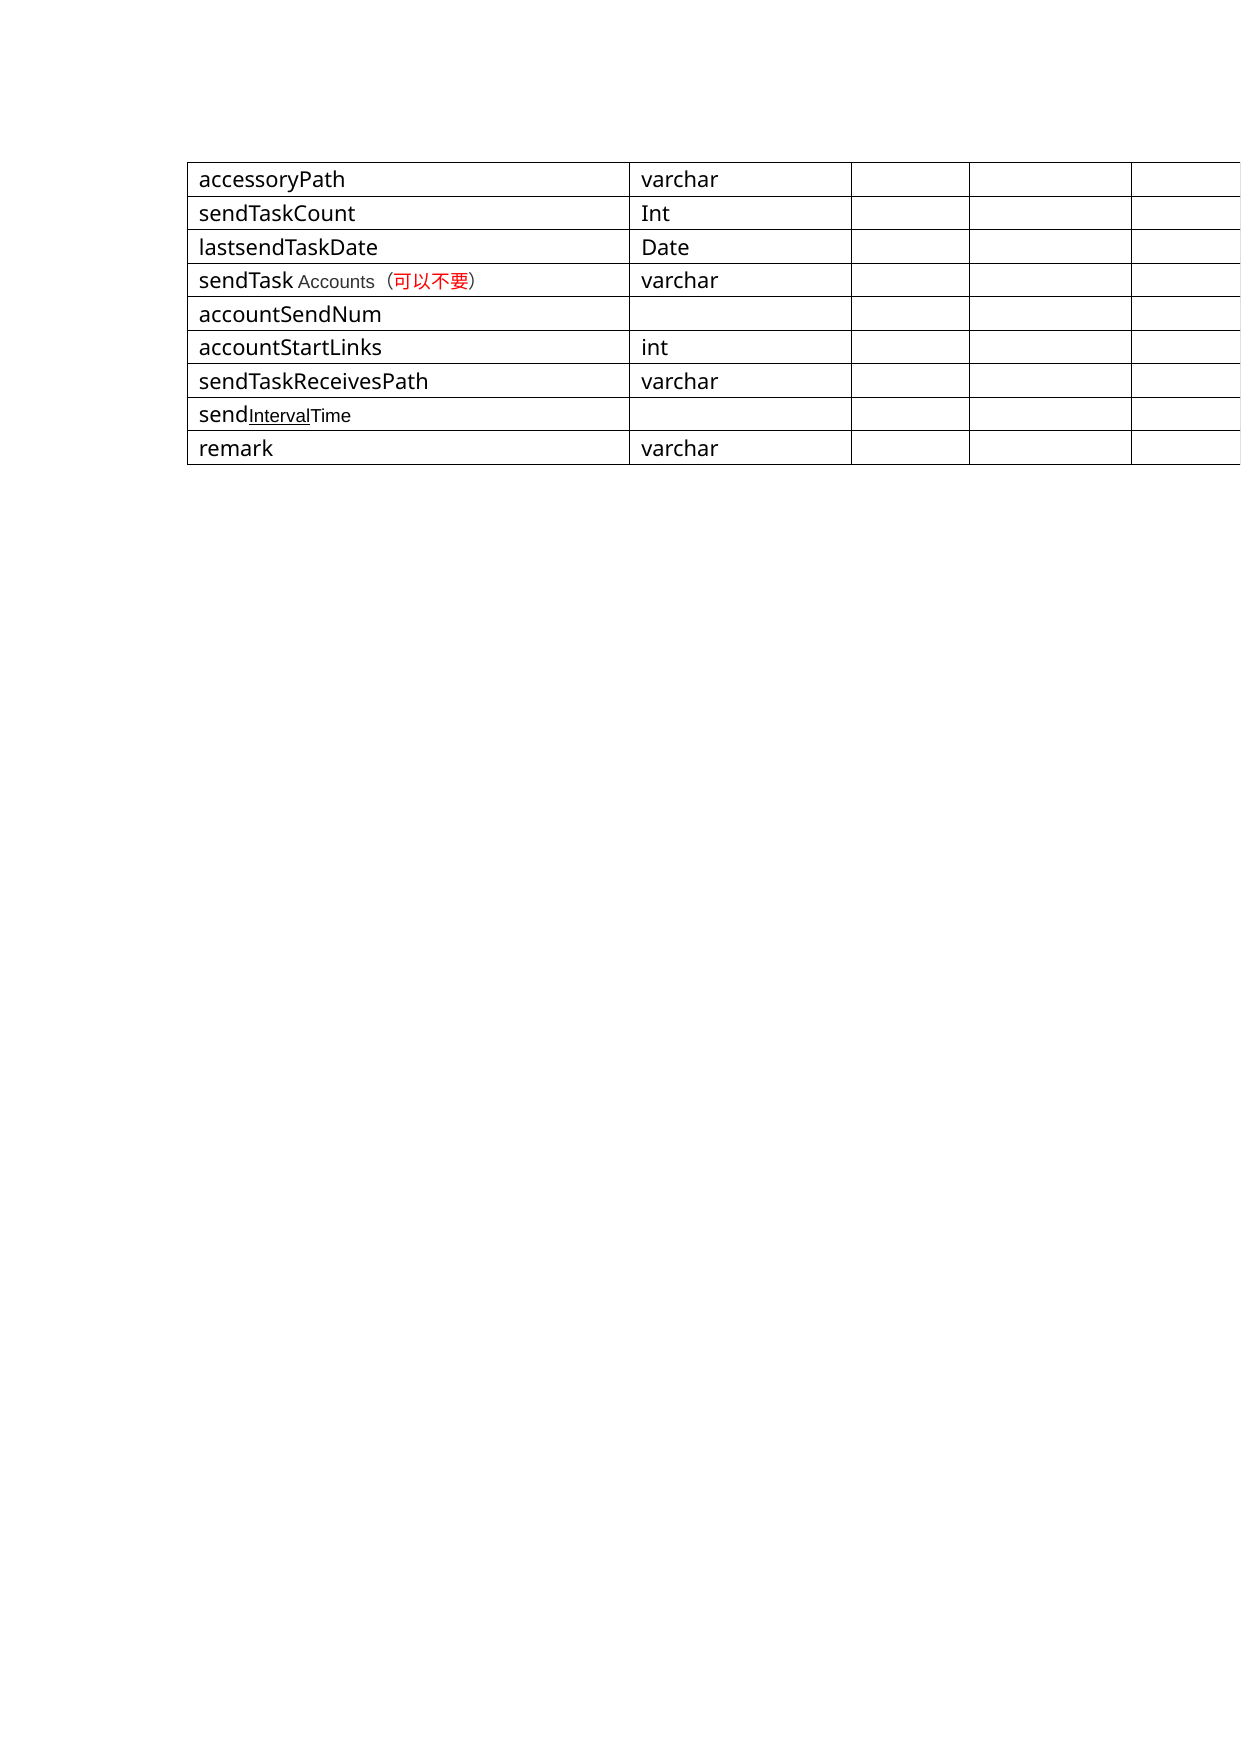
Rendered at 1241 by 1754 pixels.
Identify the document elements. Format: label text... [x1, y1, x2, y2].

table_cell remark [188, 431, 629, 464]
table_cell sendTask Accounts（可以不要） [188, 264, 629, 296]
table_cell [630, 297, 851, 330]
table_cell varchar [630, 264, 851, 296]
table_cell [970, 364, 1131, 397]
table_cell Int [630, 197, 851, 229]
table_cell [1132, 230, 1240, 263]
table_cell [1132, 163, 1240, 196]
table_cell [1132, 431, 1240, 464]
table_cell sendIntervalTime [188, 398, 629, 430]
table_cell [970, 398, 1131, 430]
table_cell [852, 163, 969, 196]
table_cell lastsendTaskDate [188, 230, 629, 263]
table_cell Date [630, 230, 851, 263]
table_cell [852, 398, 969, 430]
table_cell [1132, 264, 1240, 296]
table_cell accessoryPath [188, 163, 629, 196]
table_cell sendTaskReceivesPath [188, 364, 629, 397]
table_cell [852, 297, 969, 330]
table_cell accountSendNum [188, 297, 629, 330]
table_cell int [630, 331, 851, 363]
table_cell [970, 297, 1131, 330]
table_cell [852, 431, 969, 464]
table_cell [852, 364, 969, 397]
table_cell [630, 398, 851, 430]
table_cell [970, 331, 1131, 363]
table_cell sendTaskCount [188, 197, 629, 229]
table_cell accountStartLinks [188, 331, 629, 363]
table_cell [1132, 398, 1240, 430]
table_cell [852, 197, 969, 229]
table_cell varchar [630, 163, 851, 196]
table_cell [852, 230, 969, 263]
table_cell [970, 197, 1131, 229]
table_cell [1132, 197, 1240, 229]
table_cell [970, 264, 1131, 296]
table_cell [852, 264, 969, 296]
table_cell [970, 230, 1131, 263]
table_cell [970, 431, 1131, 464]
table_cell [1132, 364, 1240, 397]
table_cell [1132, 297, 1240, 330]
table_cell varchar [630, 364, 851, 397]
table_cell [970, 163, 1131, 196]
table_cell varchar [630, 431, 851, 464]
table_cell [1132, 331, 1240, 363]
table_cell [852, 331, 969, 363]
